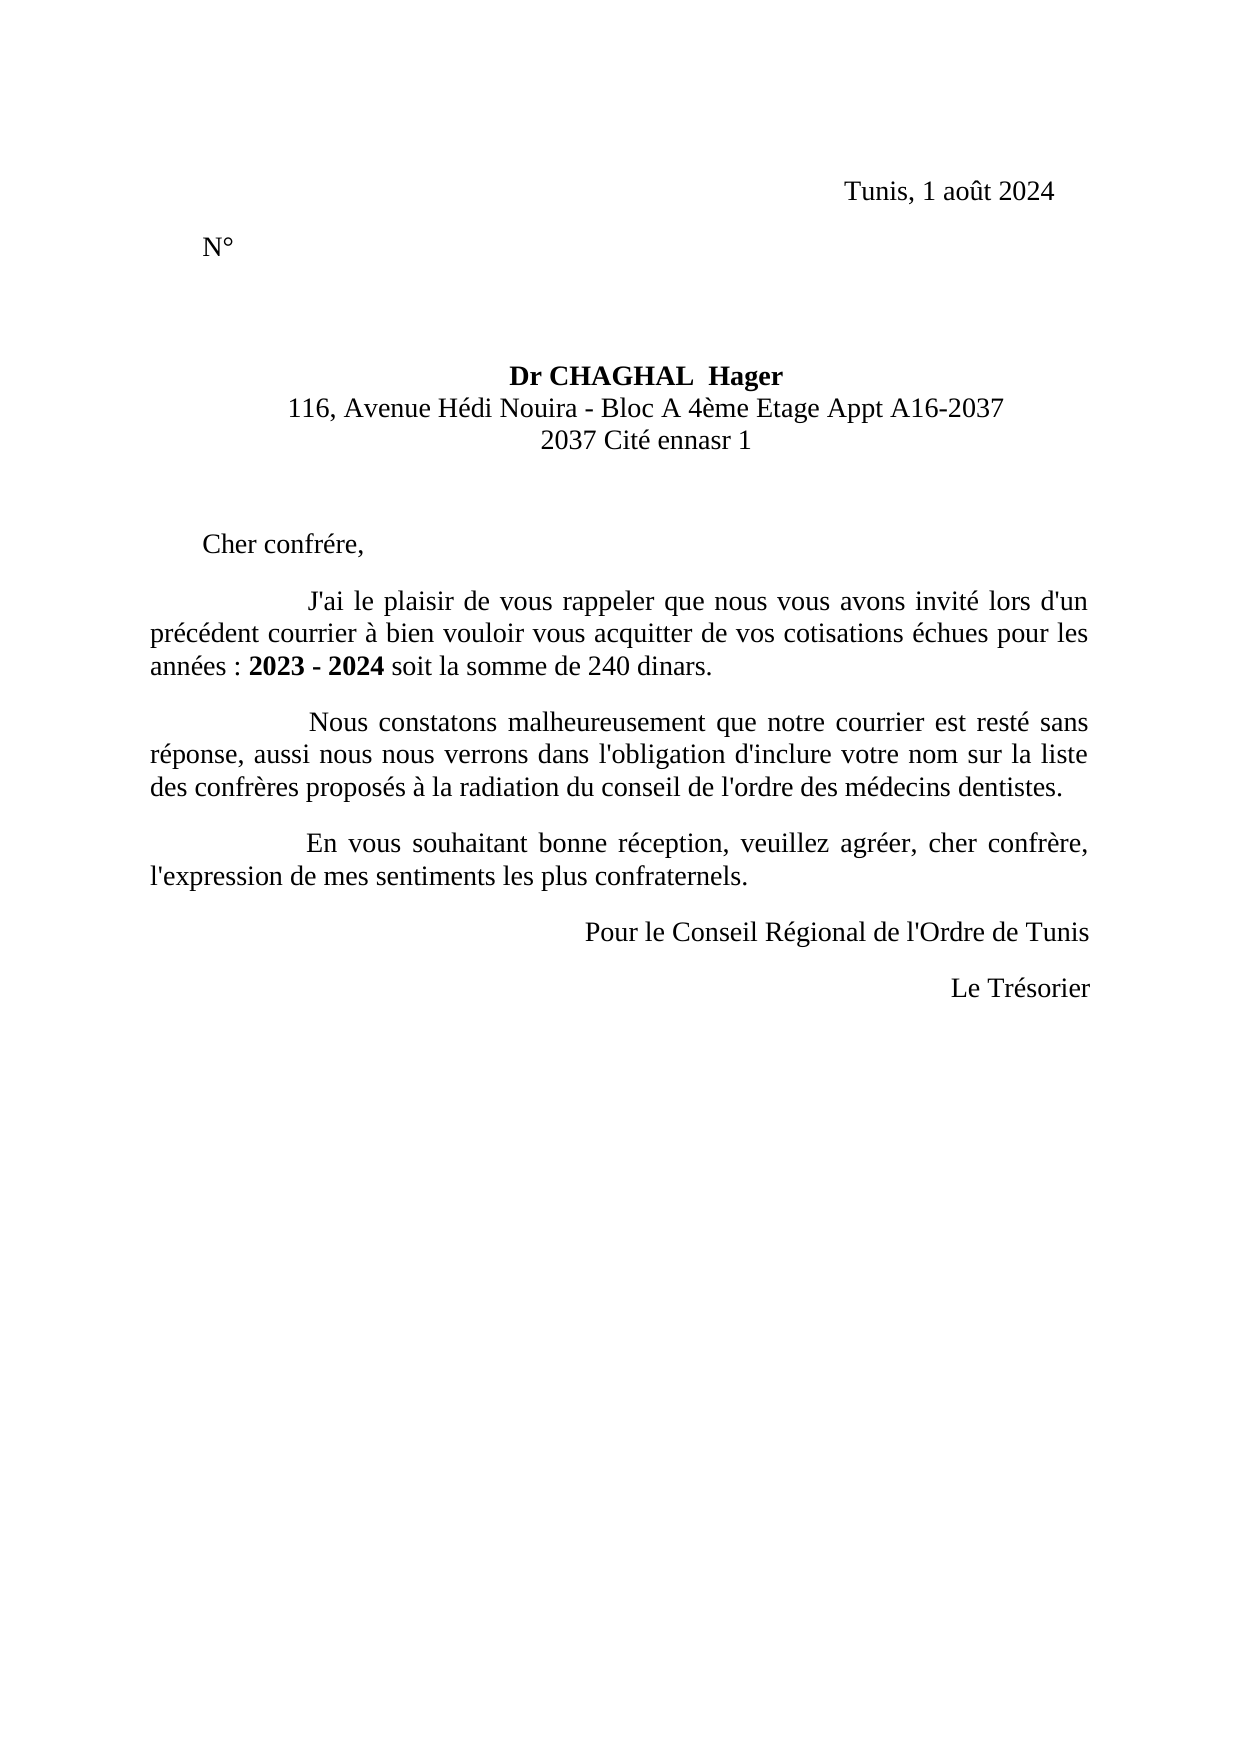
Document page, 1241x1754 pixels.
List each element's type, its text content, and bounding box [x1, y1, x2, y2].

text Pour le Conseil Régional de l'Ordre de Tunis [150, 915, 1090, 947]
text Le Trésorier [150, 971, 1090, 1004]
text Dr CHAGHAL Hager 116, Avenue Hédi Nouira - Bloc A 4ème Etage Appt A16-2037 2037 Cité ennasr 1 [150, 358, 1090, 456]
text Tunis, 1 août 2024 [150, 174, 1090, 206]
text J'ai le plaisir de vous rappeler que nous vous avons invité lors d'un précédent courrier à bien vouloir vous acquitter de vos cotisations échues pour les années : 2023 - 2024 soit la somme de 240 dinars. [150, 584, 1090, 681]
text En vous souhaitant bonne réception, veuillez agréer, cher confrère, l'expression de mes sentiments les plus confraternels. [150, 826, 1090, 891]
text Cher confrére, [150, 528, 1090, 560]
text N° [150, 230, 1090, 287]
text Nous constatons malheureusement que notre courrier est resté sans réponse, aussi nous nous verrons dans l'obligation d'inclure votre nom sur la liste des confrères proposés à la radiation du conseil de l'ordre des médecins dentistes. [150, 705, 1090, 802]
